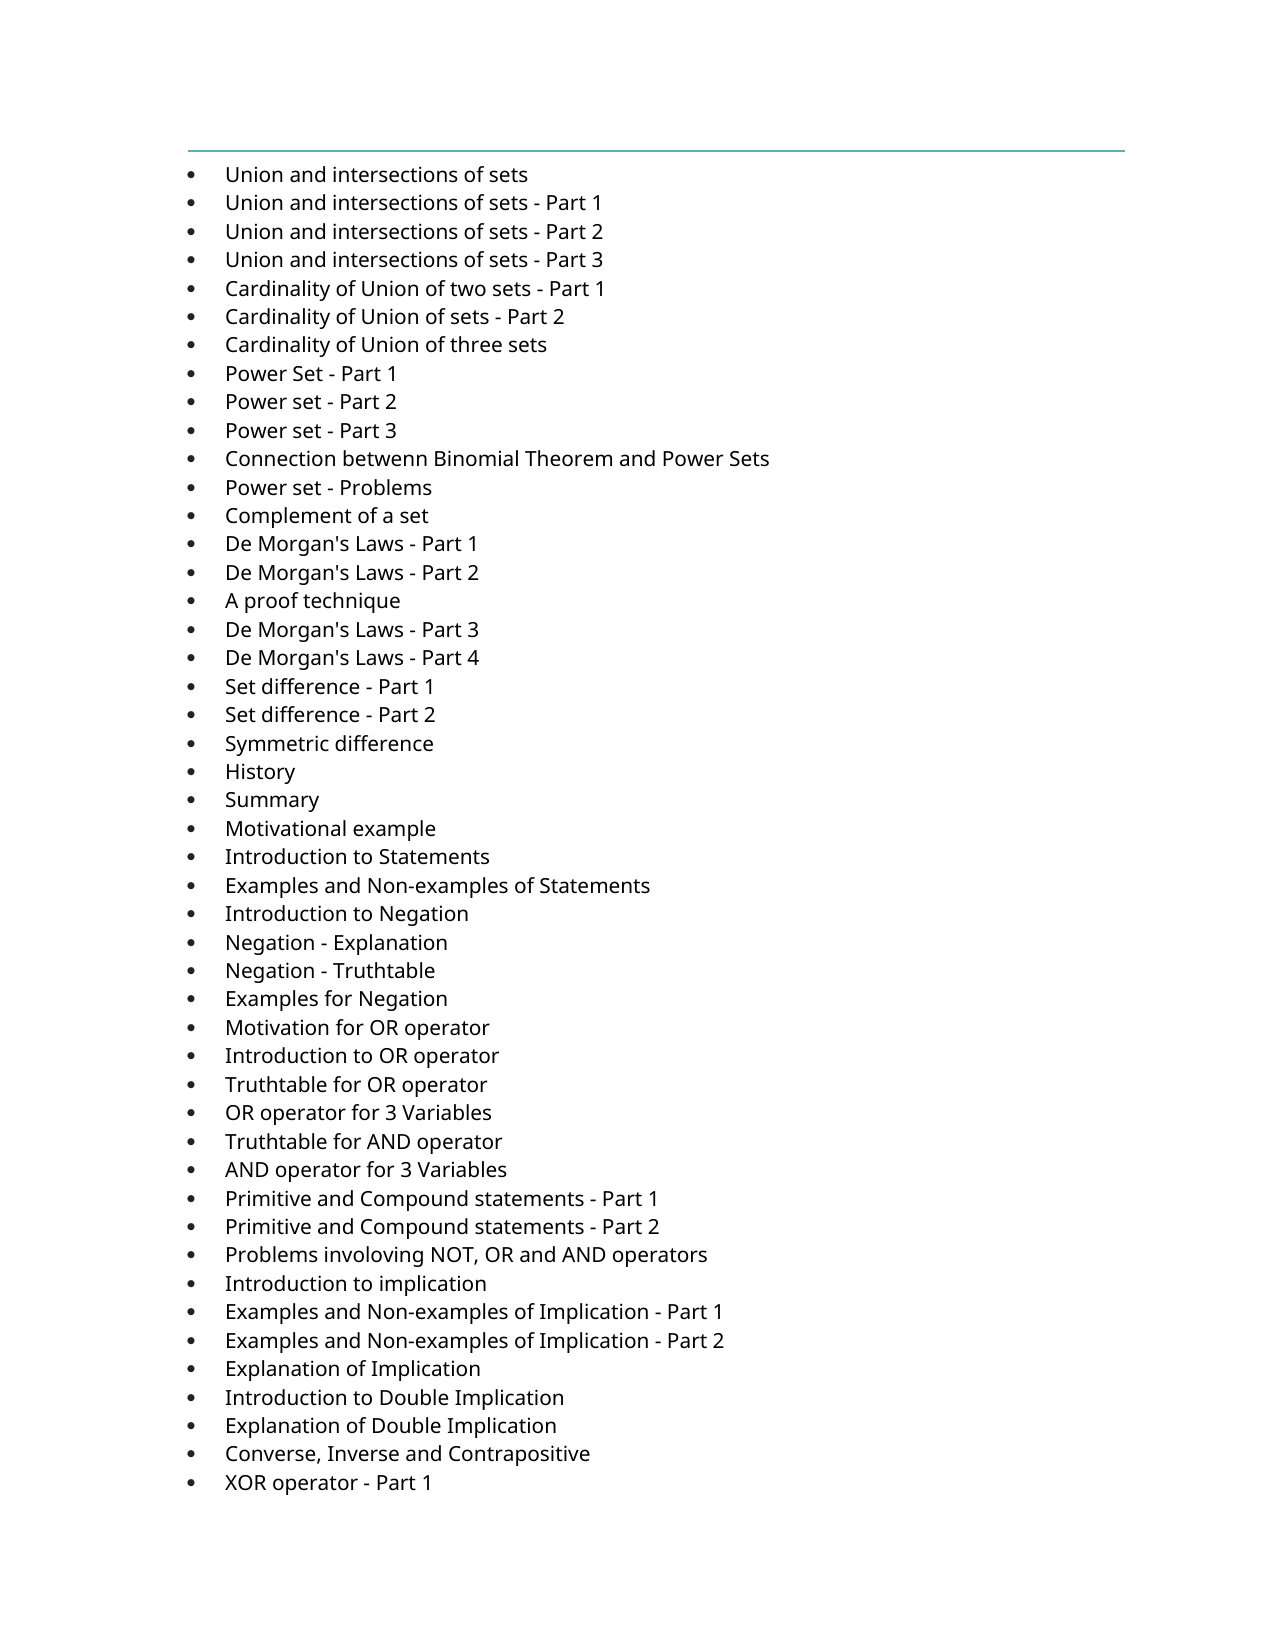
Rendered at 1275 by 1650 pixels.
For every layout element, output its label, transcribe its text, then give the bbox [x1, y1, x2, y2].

list Motivational example [187, 804, 1125, 832]
list Union and intersections of sets - Part 2 [187, 207, 1125, 235]
list History [187, 747, 1125, 776]
list Truthtable for AND operator [187, 1117, 1125, 1145]
list Examples for Negation [187, 975, 1125, 1003]
list De Morgan's Laws - Part 1 [187, 520, 1125, 548]
list Truthtable for OR operator [187, 1060, 1125, 1088]
list Explanation of Implication [187, 1344, 1125, 1373]
list De Morgan's Laws - Part 2 [187, 548, 1125, 577]
list Negation - Explanation [187, 918, 1125, 946]
list Explanation of Double Implication [187, 1401, 1125, 1430]
list Power set - Part 3 [187, 406, 1125, 434]
list Negation - Truthtable [187, 946, 1125, 975]
list Power set - Problems [187, 463, 1125, 491]
list Introduction to implication [187, 1259, 1125, 1287]
list Set difference - Part 1 [187, 662, 1125, 690]
list Converse, Inverse and Contrapositive [187, 1430, 1125, 1458]
list Union and intersections of sets - Part 1 [187, 178, 1125, 207]
list Examples and Non-examples of Statements [187, 861, 1125, 889]
list Power set - Part 2 [187, 377, 1125, 406]
list Summary [187, 776, 1125, 804]
list A proof technique [187, 577, 1125, 605]
list Introduction to Negation [187, 889, 1125, 918]
list Primitive and Compound statements - Part 2 [187, 1202, 1125, 1231]
list De Morgan's Laws - Part 4 [187, 633, 1125, 662]
list Introduction to OR operator [187, 1032, 1125, 1060]
list Symmetric difference [187, 719, 1125, 747]
list Union and intersections of sets [187, 151, 1125, 178]
list Examples and Non-examples of Implication - Part 2 [187, 1316, 1125, 1344]
list OR operator for 3 Variables [187, 1088, 1125, 1117]
list Motivation for OR operator [187, 1003, 1125, 1032]
list De Morgan's Laws - Part 3 [187, 605, 1125, 633]
list Introduction to Statements [187, 832, 1125, 861]
list Connection betwenn Binomial Theorem and Power Sets [187, 434, 1125, 463]
list Problems involoving NOT, OR and AND operators [187, 1231, 1125, 1259]
list Cardinality of Union of two sets - Part 1 [187, 264, 1125, 292]
list XOR operator - Part 1 [187, 1458, 1125, 1496]
list Examples and Non-examples of Implication - Part 1 [187, 1287, 1125, 1316]
list AND operator for 3 Variables [187, 1145, 1125, 1174]
list Union and intersections of sets - Part 3 [187, 235, 1125, 264]
list Primitive and Compound statements - Part 1 [187, 1174, 1125, 1202]
list Cardinality of Union of sets - Part 2 [187, 292, 1125, 321]
list Introduction to Double Implication [187, 1373, 1125, 1401]
list Set difference - Part 2 [187, 690, 1125, 719]
list Power Set - Part 1 [187, 349, 1125, 377]
list Cardinality of Union of three sets [187, 321, 1125, 349]
list Complement of a set [187, 491, 1125, 520]
